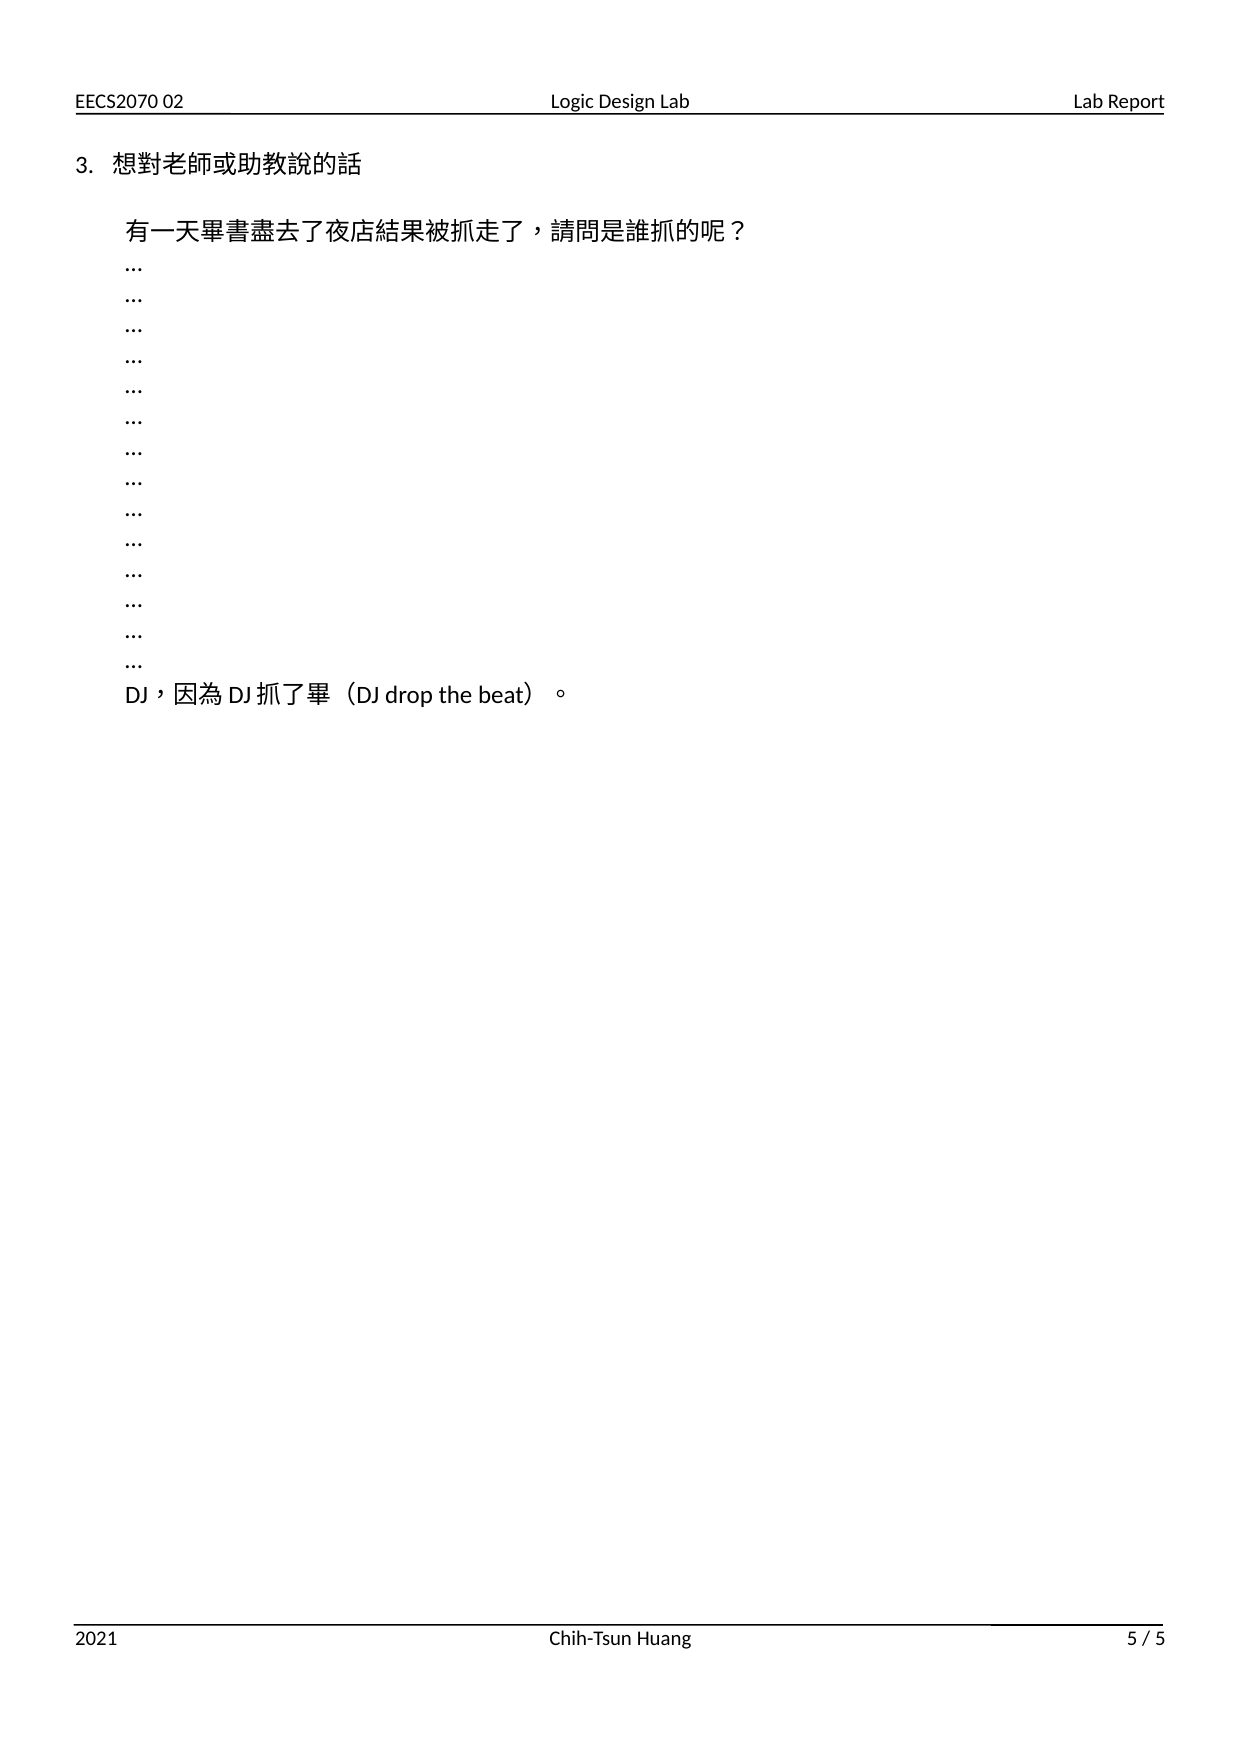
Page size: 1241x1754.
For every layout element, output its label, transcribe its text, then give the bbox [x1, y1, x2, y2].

text DJ，因為DJ抓了畢（DJ drop the beat）。 [75, 675, 1165, 711]
text … [75, 309, 1165, 339]
text … [75, 553, 1165, 583]
text … [75, 339, 1165, 370]
text … [75, 614, 1165, 644]
text … [75, 461, 1165, 492]
text … [75, 370, 1165, 400]
text … [75, 644, 1165, 675]
text … [75, 400, 1165, 431]
text … [75, 431, 1165, 461]
text … [75, 492, 1165, 522]
list 想對老師或助教說的話 [75, 144, 1165, 181]
text 有一天畢書盡去了夜店結果被抓走了，請問是誰抓的呢？ [75, 211, 1165, 248]
text … [75, 522, 1165, 553]
text … [75, 278, 1165, 309]
text … [75, 583, 1165, 614]
text … [75, 248, 1165, 278]
